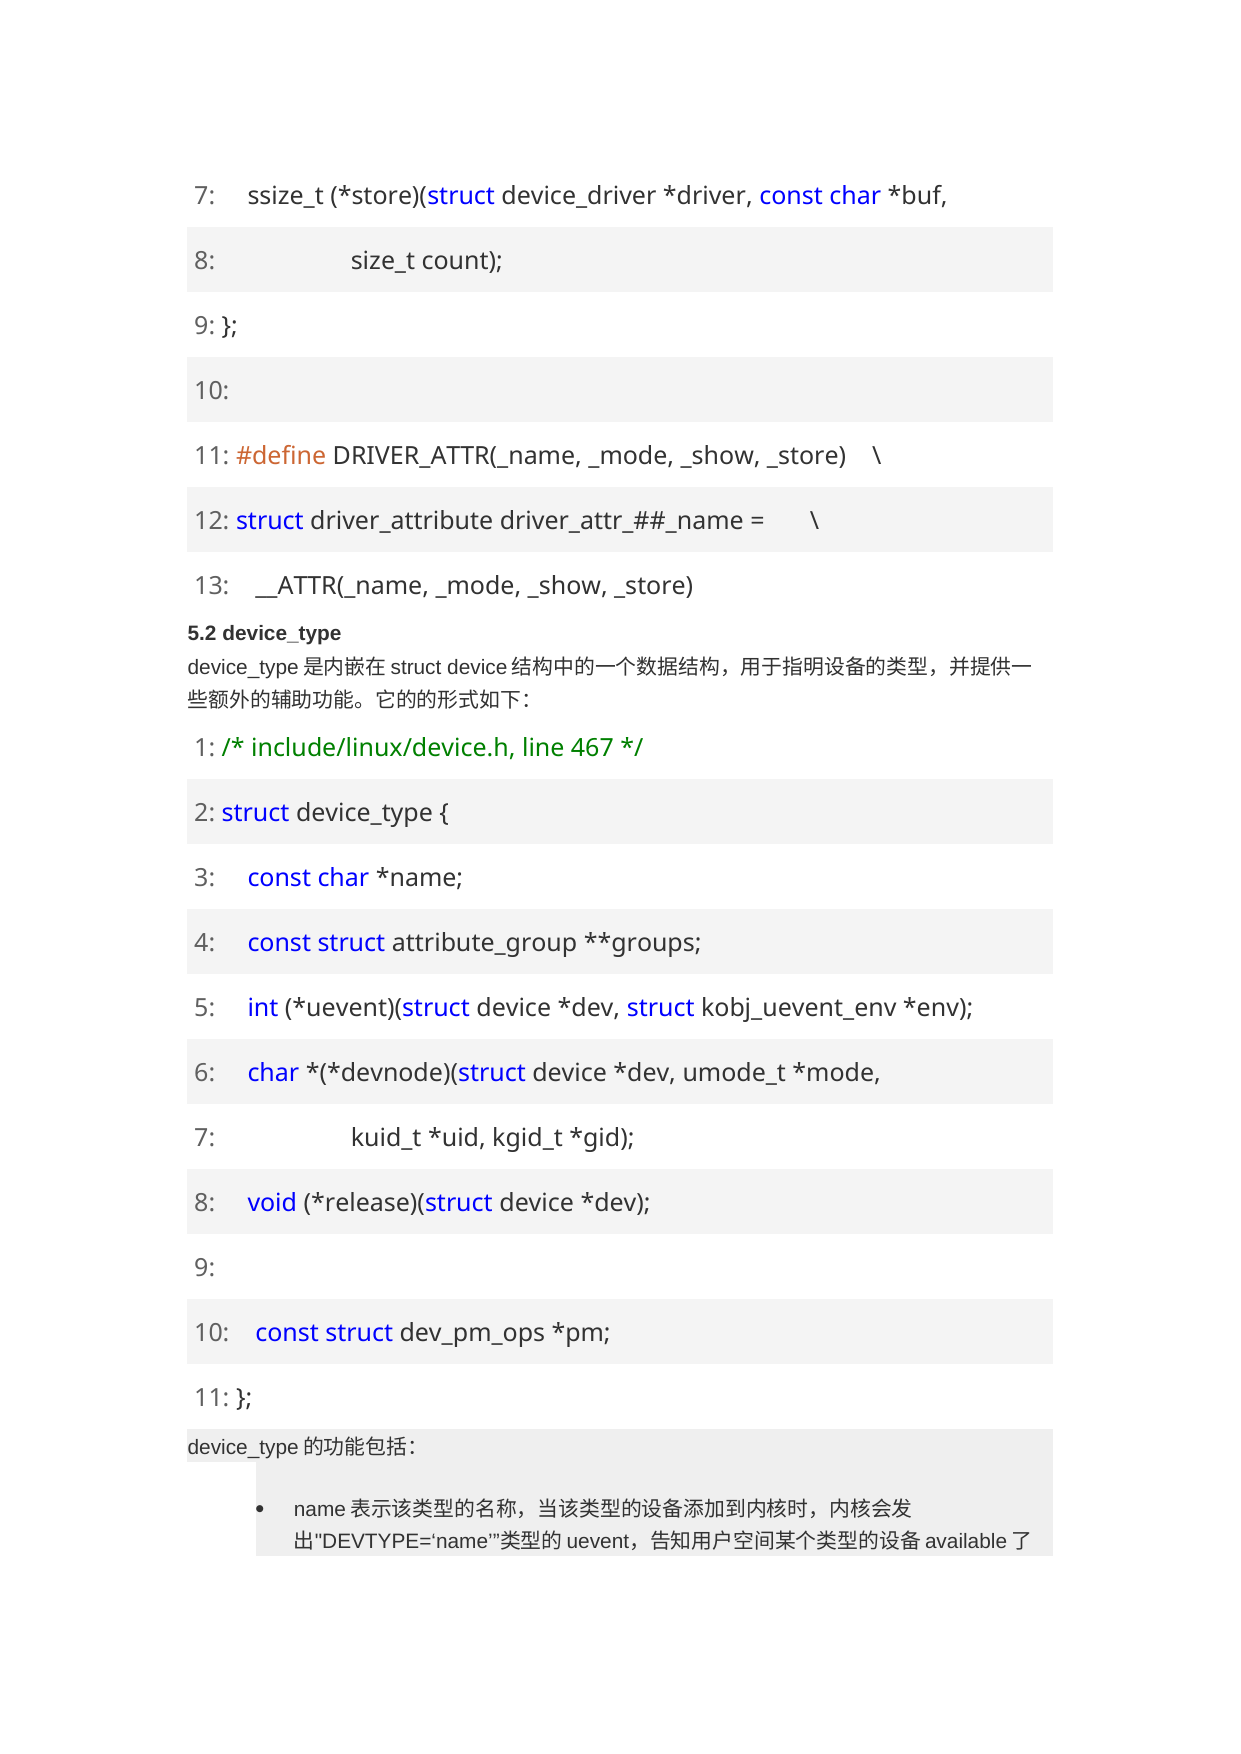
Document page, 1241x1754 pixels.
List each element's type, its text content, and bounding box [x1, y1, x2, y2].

list name表示该类型的名称，当该类型的设备添加到内核时，内核会发出"DEVTYPE=‘name’”类型的uevent，告知用户空间某个类型的设备available了 [256, 1491, 1053, 1556]
text 9: [187, 1234, 1053, 1299]
text 9: }; [187, 292, 1053, 357]
text 11: }; [187, 1364, 1053, 1429]
text 8: size_t count); [187, 227, 1053, 292]
text 1: /* include/linux/device.h, line 467 */ [187, 714, 1053, 779]
text device_type是内嵌在struct device结构中的一个数据结构，用于指明设备的类型，并提供一些额外的辅助功能。它的的形式如下： [187, 649, 1053, 714]
text 4: const struct attribute_group **groups; [187, 909, 1053, 974]
text 12: struct driver_attribute driver_attr_##_name = \ [187, 487, 1053, 552]
text 2: struct device_type { [187, 779, 1053, 844]
text 5.2 device_type [187, 617, 1053, 649]
text 7: kuid_t *uid, kgid_t *gid); [187, 1104, 1053, 1169]
text 11: #define DRIVER_ATTR(_name, _mode, _show, _store) \ [187, 422, 1053, 487]
text 6: char *(*devnode)(struct device *dev, umode_t *mode, [187, 1039, 1053, 1104]
text device_type的功能包括： [187, 1429, 1053, 1462]
text 10: const struct dev_pm_ops *pm; [187, 1299, 1053, 1364]
text 8: void (*release)(struct device *dev); [187, 1169, 1053, 1234]
text 10: [187, 357, 1053, 422]
text 5: int (*uevent)(struct device *dev, struct kobj_uevent_env *env); [187, 974, 1053, 1039]
text 7: ssize_t (*store)(struct device_driver *driver, const char *buf, [187, 162, 1053, 227]
text 13: __ATTR(_name, _mode, _show, _store) [187, 552, 1053, 617]
text 3: const char *name; [187, 844, 1053, 909]
